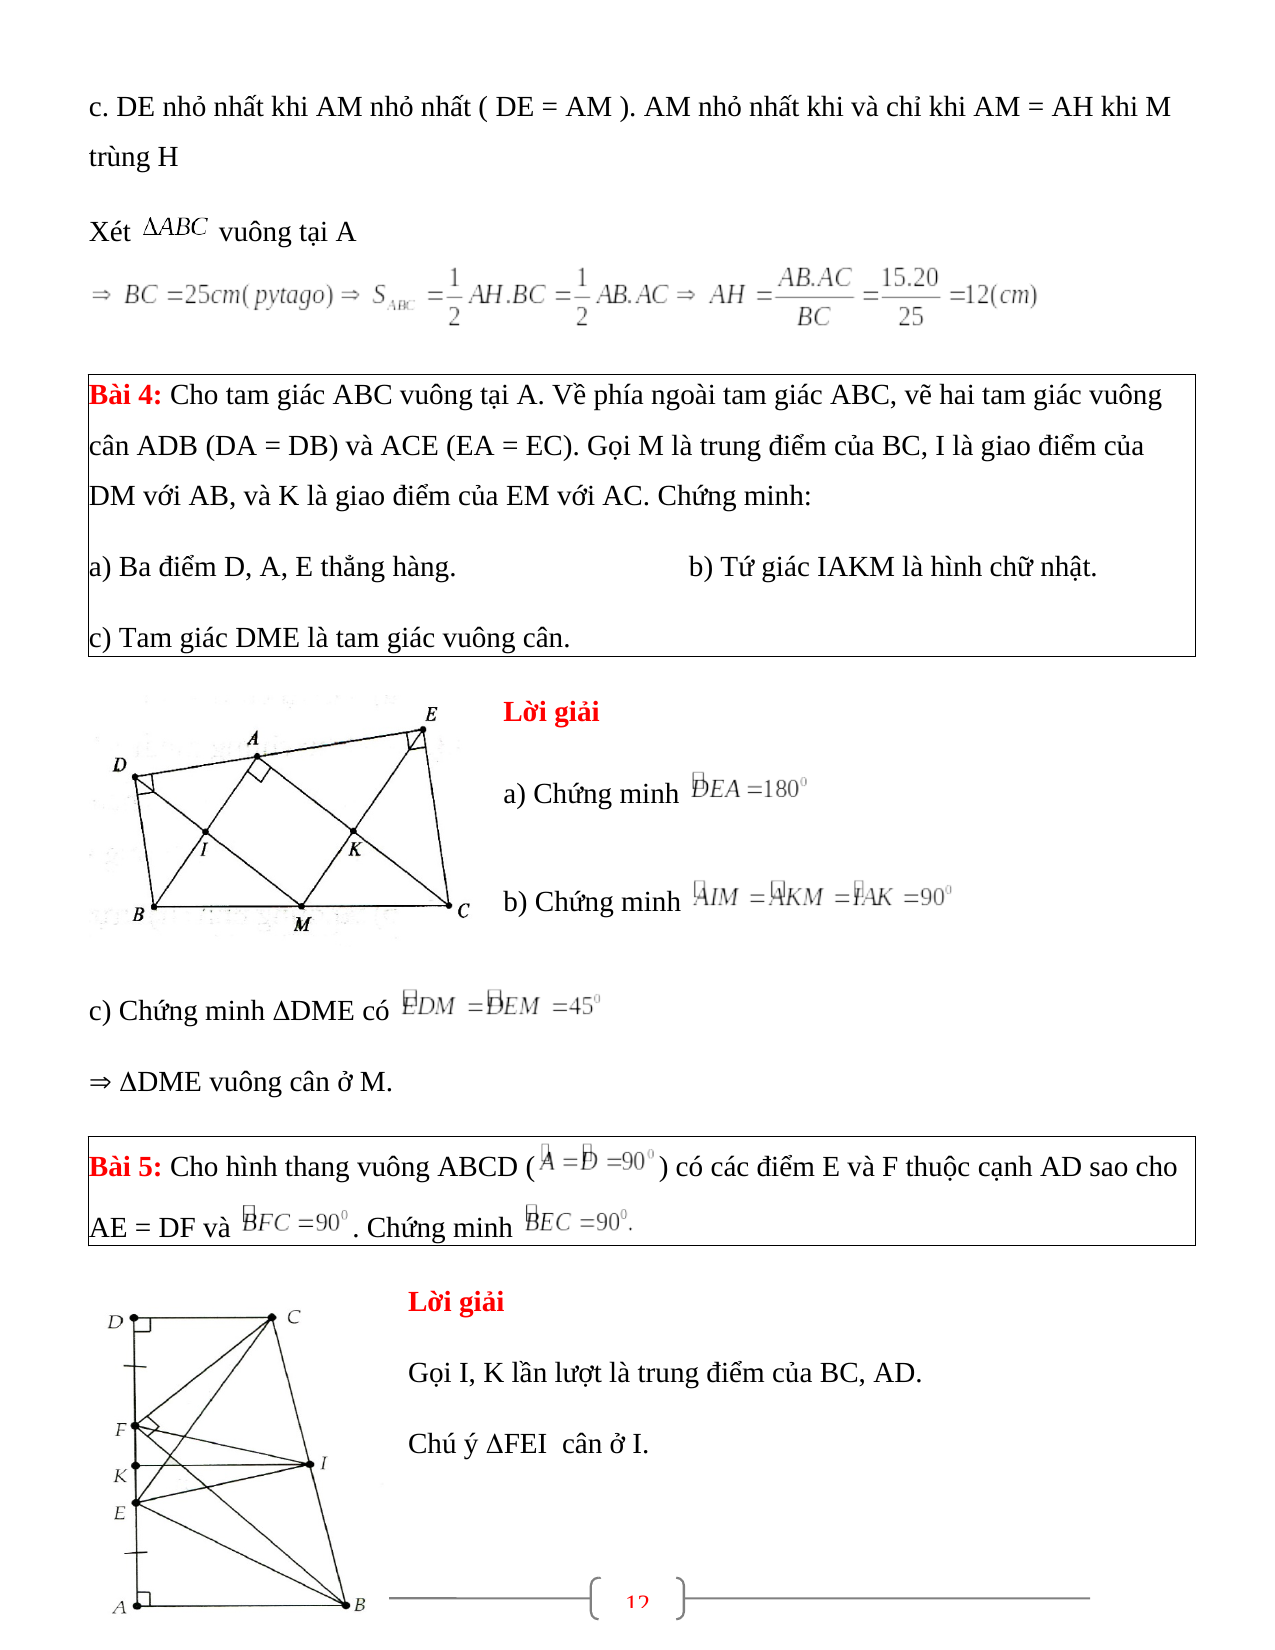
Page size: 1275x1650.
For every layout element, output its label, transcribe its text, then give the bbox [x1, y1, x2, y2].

text Gọi I, K lần lượt là trung điểm của BC, AD. [389, 1355, 1186, 1389]
picture [89, 695, 485, 947]
text Chú ý FEI cân ở I. [389, 1426, 1186, 1460]
text Lời giải [89, 694, 1186, 728]
text Bài 4: Cho tam giác ABC vuông tại A. Về phía ngoài tam giác ABC, vẽ hai tam giác vuông cân ADB (DA = DB) và ACE (EA = EC). Gọi M là trung điểm của BC, I là giao điểm của DM với AB, và K là giao điểm của EM với AC. Chứng minh: [89, 375, 1195, 511]
text a) Ba điểm D, A, E thẳng hàng. b) Tứ giác IAKM là hình chữ nhật. [89, 546, 1195, 583]
text Bài 5: Cho hình thang vuông ABCD () có các điểm E và F thuộc cạnh AD sao cho AE = DF và . Chứng minh [89, 1137, 1195, 1245]
text c) Chứng minh DME có [89, 983, 1186, 1027]
text DME vuông cân ở M. [89, 1064, 1186, 1098]
picture [71, 1285, 389, 1642]
text Lời giải [89, 1284, 1186, 1317]
text c. DE nhỏ nhất khi AM nhỏ nhất ( DE = AM ). AM nhỏ nhất khi và chỉ khi AM = AH khi M trùng H [89, 89, 1186, 172]
text a) Chứng minh [485, 766, 1186, 837]
text b) Chứng minh [485, 874, 1186, 946]
text Xét vuông tại A [89, 210, 1186, 337]
text c) Tam giác DME là tam giác vuông cân. [89, 617, 1195, 656]
